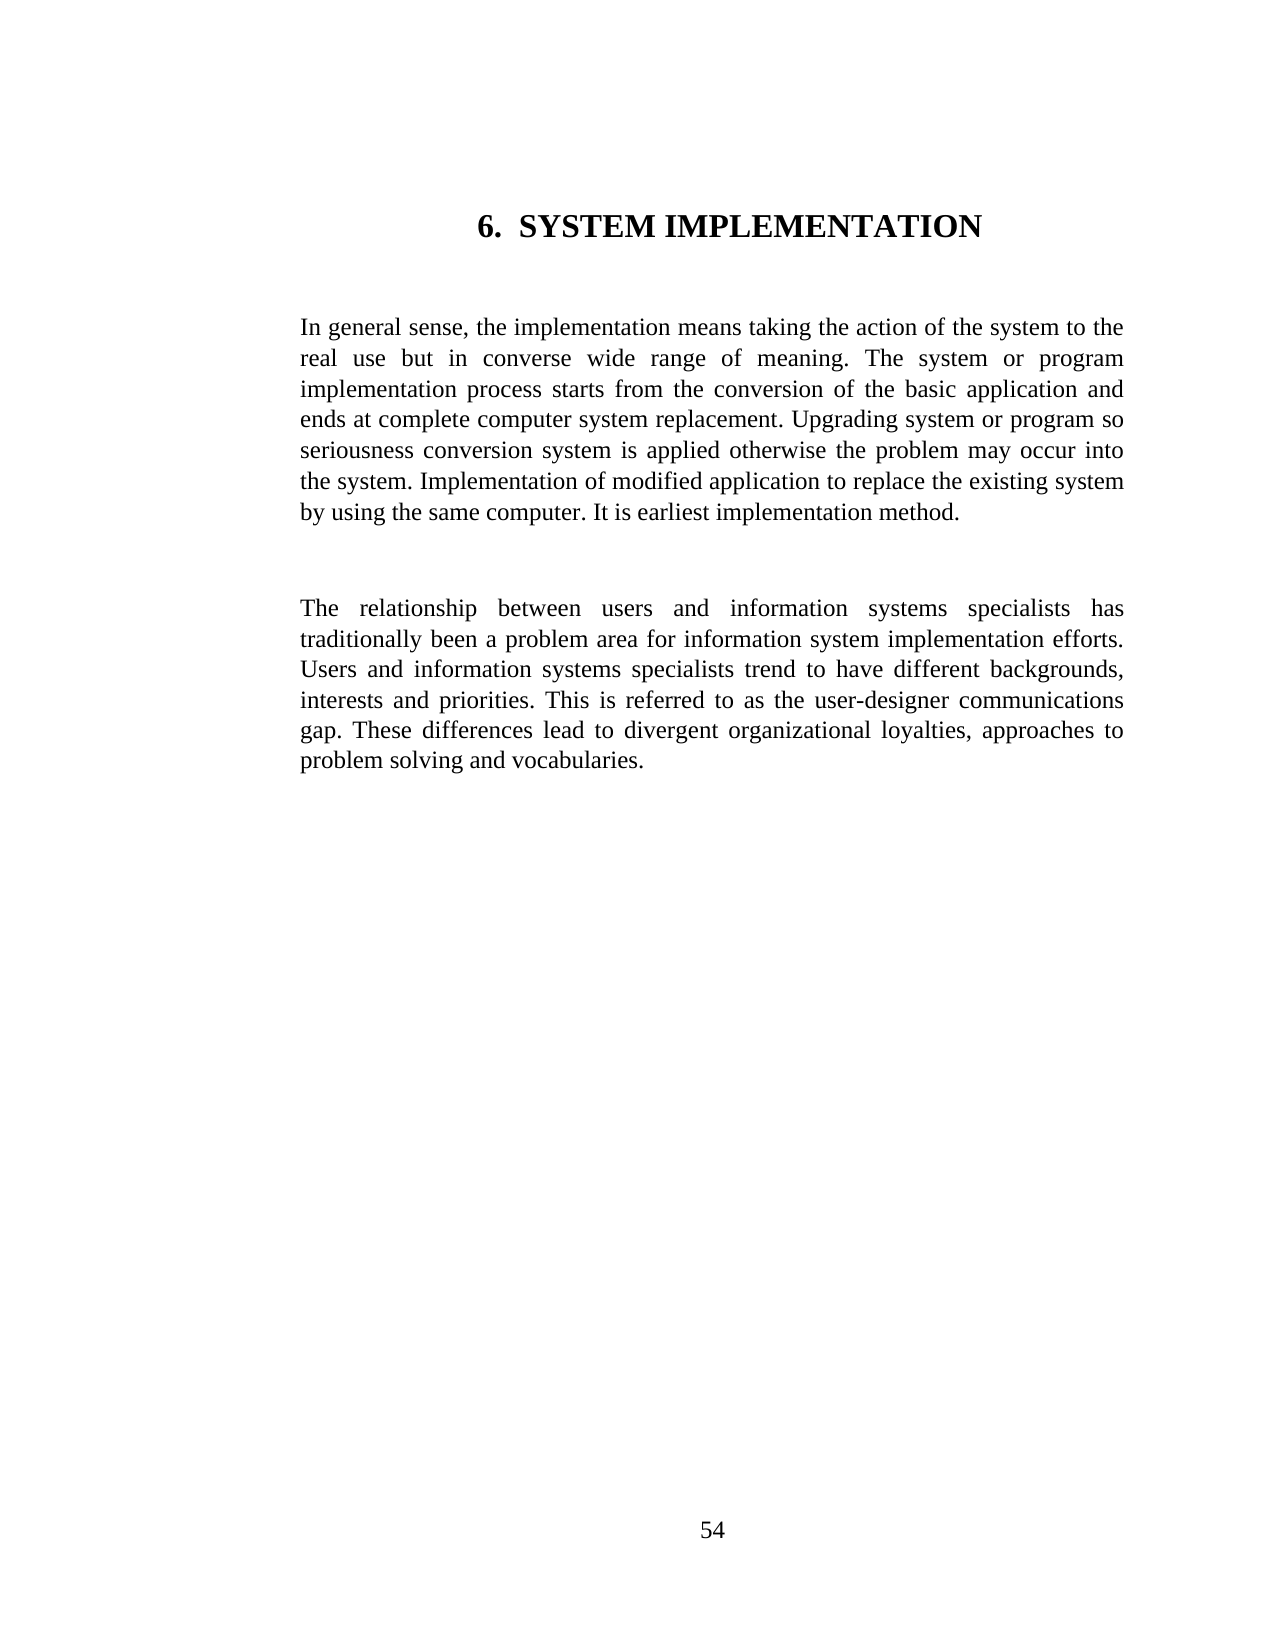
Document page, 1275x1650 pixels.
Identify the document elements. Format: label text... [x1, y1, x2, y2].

text 54 [700, 1516, 1125, 1544]
text The relationship between users and information systems specialists has traditionally been a problem area for information system implementation efforts. Users and information systems specialists trend to have different backgrounds, interests and priorities. This is referred to as the user-designer communications gap. These differences lead to divergent organizational loyalties, approaches to problem solving and vocabularies. [300, 593, 1125, 774]
text In general sense, the implementation means taking the action of the system to the real use but in converse wide range of meaning. The system or program implementation process starts from the conversion of the basic application and ends at complete computer system replacement. Upgrading system or program so seriousness conversion system is applied otherwise the problem may occur into the system. Implementation of modified application to replace the existing system by using the same computer. It is earliest implementation method. [300, 312, 1125, 525]
text 6. SYSTEM IMPLEMENTATION [477, 206, 1125, 244]
